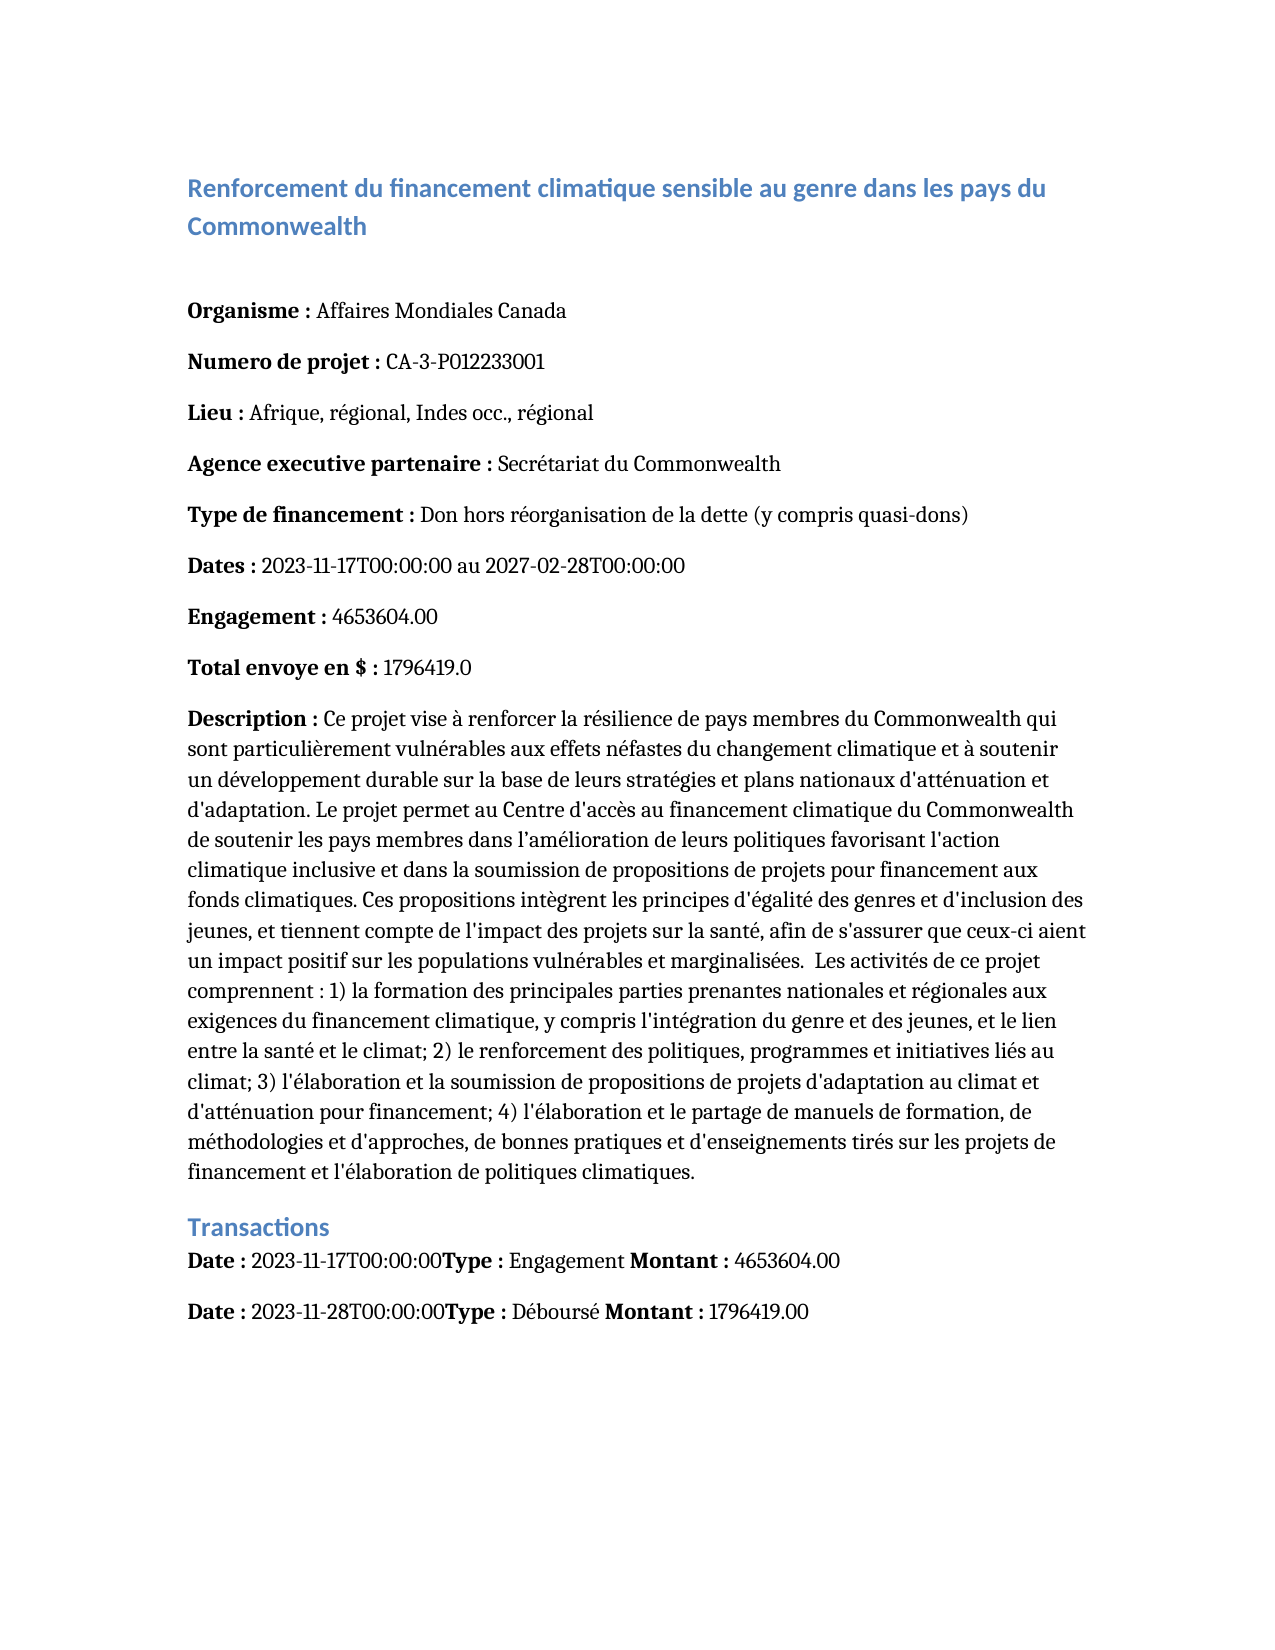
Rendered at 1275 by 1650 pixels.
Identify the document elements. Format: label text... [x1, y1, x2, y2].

text Organisme : Affaires Mondiales Canada [187, 298, 1087, 324]
text Engagement : 4653604.00 [187, 604, 1087, 630]
text Type de financement : Don hors réorganisation de la dette (y compris quasi-dons) [187, 502, 1087, 528]
text Agence executive partenaire : Secrétariat du Commonwealth [187, 451, 1087, 477]
text Dates : 2023-11-17T00:00:00 au 2027-02-28T00:00:00 [187, 553, 1087, 579]
subtitle Renforcement du financement climatique sensible au genre dans les pays du Commonwealth [187, 171, 1087, 242]
subtitle Transactions [187, 1210, 1087, 1243]
text Lieu : Afrique, régional, Indes occ., régional [187, 400, 1087, 426]
text Description : Ce projet vise à renforcer la résilience de pays membres du Commonwealth qui sont particulièrement vulnérables aux effets néfastes du changement climatique et à soutenir un développement durable sur la base de leurs stratégies et plans nationaux d'atténuation et d'adaptation. Le projet permet au Centre d'accès au financement climatique du Commonwealth de soutenir les pays membres dans l’amélioration de leurs politiques favorisant l'action climatique inclusive et dans la soumission de propositions de projets pour financement aux fonds climatiques. Ces propositions intègrent les principes d'égalité des genres et d'inclusion des jeunes, et tiennent compte de l'impact des projets sur la santé, afin de s'assurer que ceux-ci aient un impact positif sur les populations vulnérables et marginalisées. Les activités de ce projet comprennent : 1) la formation des principales parties prenantes nationales et régionales aux exigences du financement climatique, y compris l'intégration du genre et des jeunes, et le lien entre la santé et le climat; 2) le renforcement des politiques, programmes et initiatives liés au climat; 3) l'élaboration et la soumission de propositions de projets d'adaptation au climat et d'atténuation pour financement; 4) l'élaboration et le partage de manuels de formation, de méthodologies et d'approches, de bonnes pratiques et d'enseignements tirés sur les projets de financement et l'élaboration de politiques climatiques. [187, 706, 1087, 1186]
text Numero de projet : CA-3-P012233001 [187, 349, 1087, 375]
text Total envoye en $ : 1796419.0 [187, 655, 1087, 681]
text Date : 2023-11-17T00:00:00Type : Engagement Montant : 4653604.00 [187, 1248, 1087, 1274]
text Date : 2023-11-28T00:00:00Type : Déboursé Montant : 1796419.00 [187, 1299, 1087, 1326]
